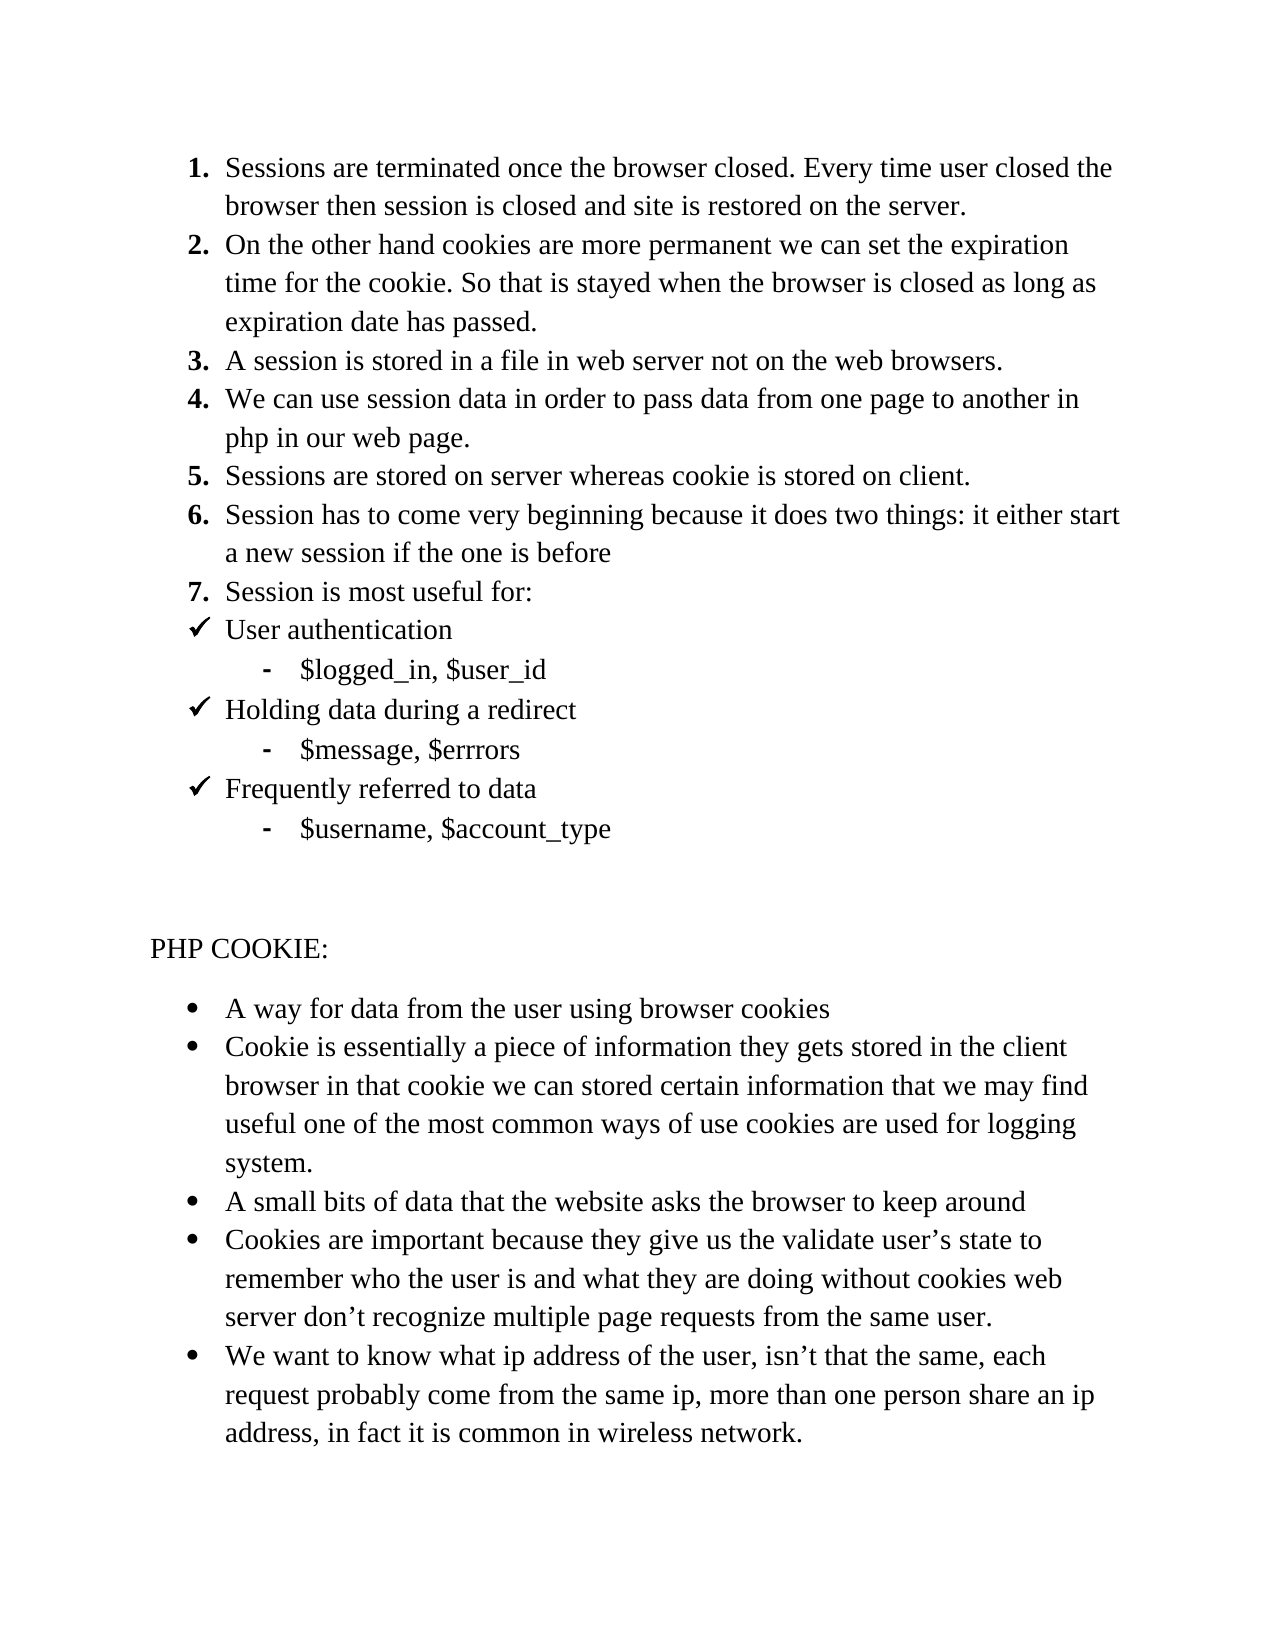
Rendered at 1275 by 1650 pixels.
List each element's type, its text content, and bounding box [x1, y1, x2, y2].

list We want to know what ip address of the user, isn’t that the same, each request probably come from the same ip, more than one person share an ip address, in fact it is common in wireless network. [187, 1338, 1125, 1449]
list Cookie is essentially a piece of information they gets stored in the client browser in that cookie we can stored certain information that we may find useful one of the most common ways of use cookies are used for logging system. [187, 1029, 1125, 1179]
list User authentication [187, 612, 1125, 646]
list Session is most useful for: [187, 574, 1125, 607]
list Sessions are stored on server whereas cookie is stored on client. [187, 458, 1125, 492]
list On the other hand cookies are more permanent we can set the expiration time for the cookie. So that is stayed when the browser is closed as long as expiration date has passed. [187, 227, 1125, 338]
list Holding data during a redirect [187, 692, 1125, 726]
list $message, $errrors [262, 731, 1125, 766]
list Session has to come very beginning because it does two things: it either start a new session if the one is before [187, 497, 1125, 569]
list Sessions are terminated once the browser closed. Every time user closed the browser then session is closed and site is restored on the server. [187, 150, 1125, 222]
text PHP COOKIE: [150, 931, 1125, 965]
list $username, $account_type [262, 810, 1125, 846]
list A small bits of data that the website asks the browser to keep around [187, 1184, 1125, 1217]
list A way for data from the user using browser cookies [187, 991, 1125, 1024]
list $logged_in, $user_id [262, 651, 1125, 687]
list Frequently referred to data [187, 772, 1125, 805]
list Cookies are important because they give us the validate user’s state to remember who the user is and what they are doing without cookies web server don’t recognize multiple page requests from the same user. [187, 1222, 1125, 1333]
list A session is stored in a file in web server not on the web browsers. [187, 343, 1125, 376]
list We can use session data in order to pass data from one page to another in php in our web page. [187, 381, 1125, 453]
